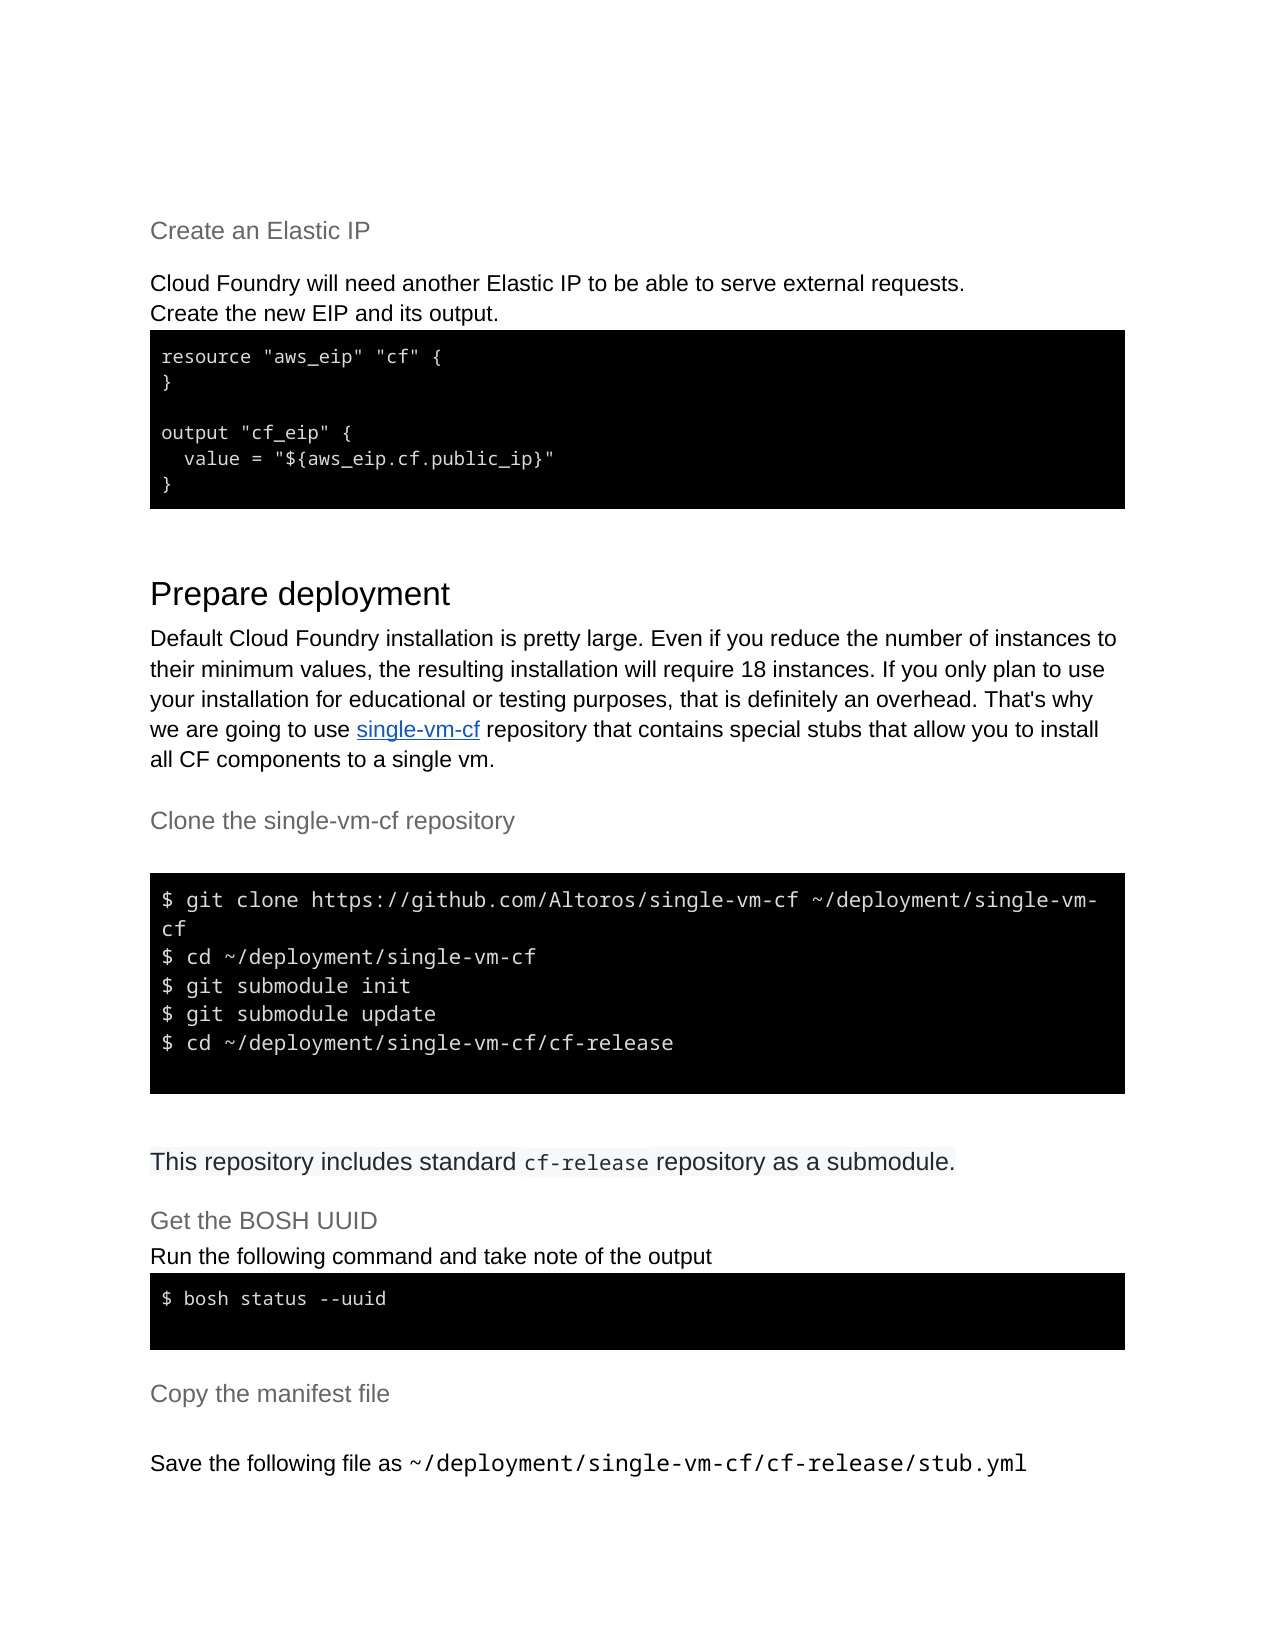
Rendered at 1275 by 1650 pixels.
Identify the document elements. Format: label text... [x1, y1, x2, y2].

table_header $ bosh status --uuid [152, 1275, 1123, 1348]
subtitle Create an Elastic IP [150, 216, 1125, 245]
table_header $ git clone https://github.com/Altoros/single-vm-cf ~/deployment/single-vm-cf $ cd ~/deployment/single-vm-cf $ git submodule init $ git submodule update $ cd ~/deployment/single-vm-cf/cf-release [152, 875, 1123, 1091]
subtitle Copy the manifest file [150, 1379, 1125, 1408]
text Run the following command and take note of the output [150, 1243, 1125, 1269]
text Default Cloud Foundry installation is pretty large. Even if you reduce the number of instances to their minimum values, the resulting installation will require 18 instances. If you only plan to use your installation for educational or testing purposes, that is definitely an overhead. That's why we are going to use single-vm-cf repository that contains special stubs that allow you to install all CF components to a single vm. [150, 625, 1125, 773]
subtitle Get the BOSH UUID [150, 1206, 1125, 1234]
text Cloud Foundry will need another Elastic IP to be able to serve external requests. [150, 270, 1125, 296]
text Create the new EIP and its output. [150, 300, 1125, 327]
text This repository includes standard cf-release repository as a submodule. [649, 1147, 1125, 1177]
subtitle Prepare deployment [150, 574, 1125, 613]
text Save the following file as ~/deployment/single-vm-cf/cf-release/stub.yml [150, 1447, 1125, 1478]
subtitle Clone the single-vm-cf repository [150, 806, 1125, 834]
table_header resource "aws_eip" "cf" { } output "cf_eip" { value = "${aws_eip.cf.public_ip}" } [152, 333, 1123, 506]
